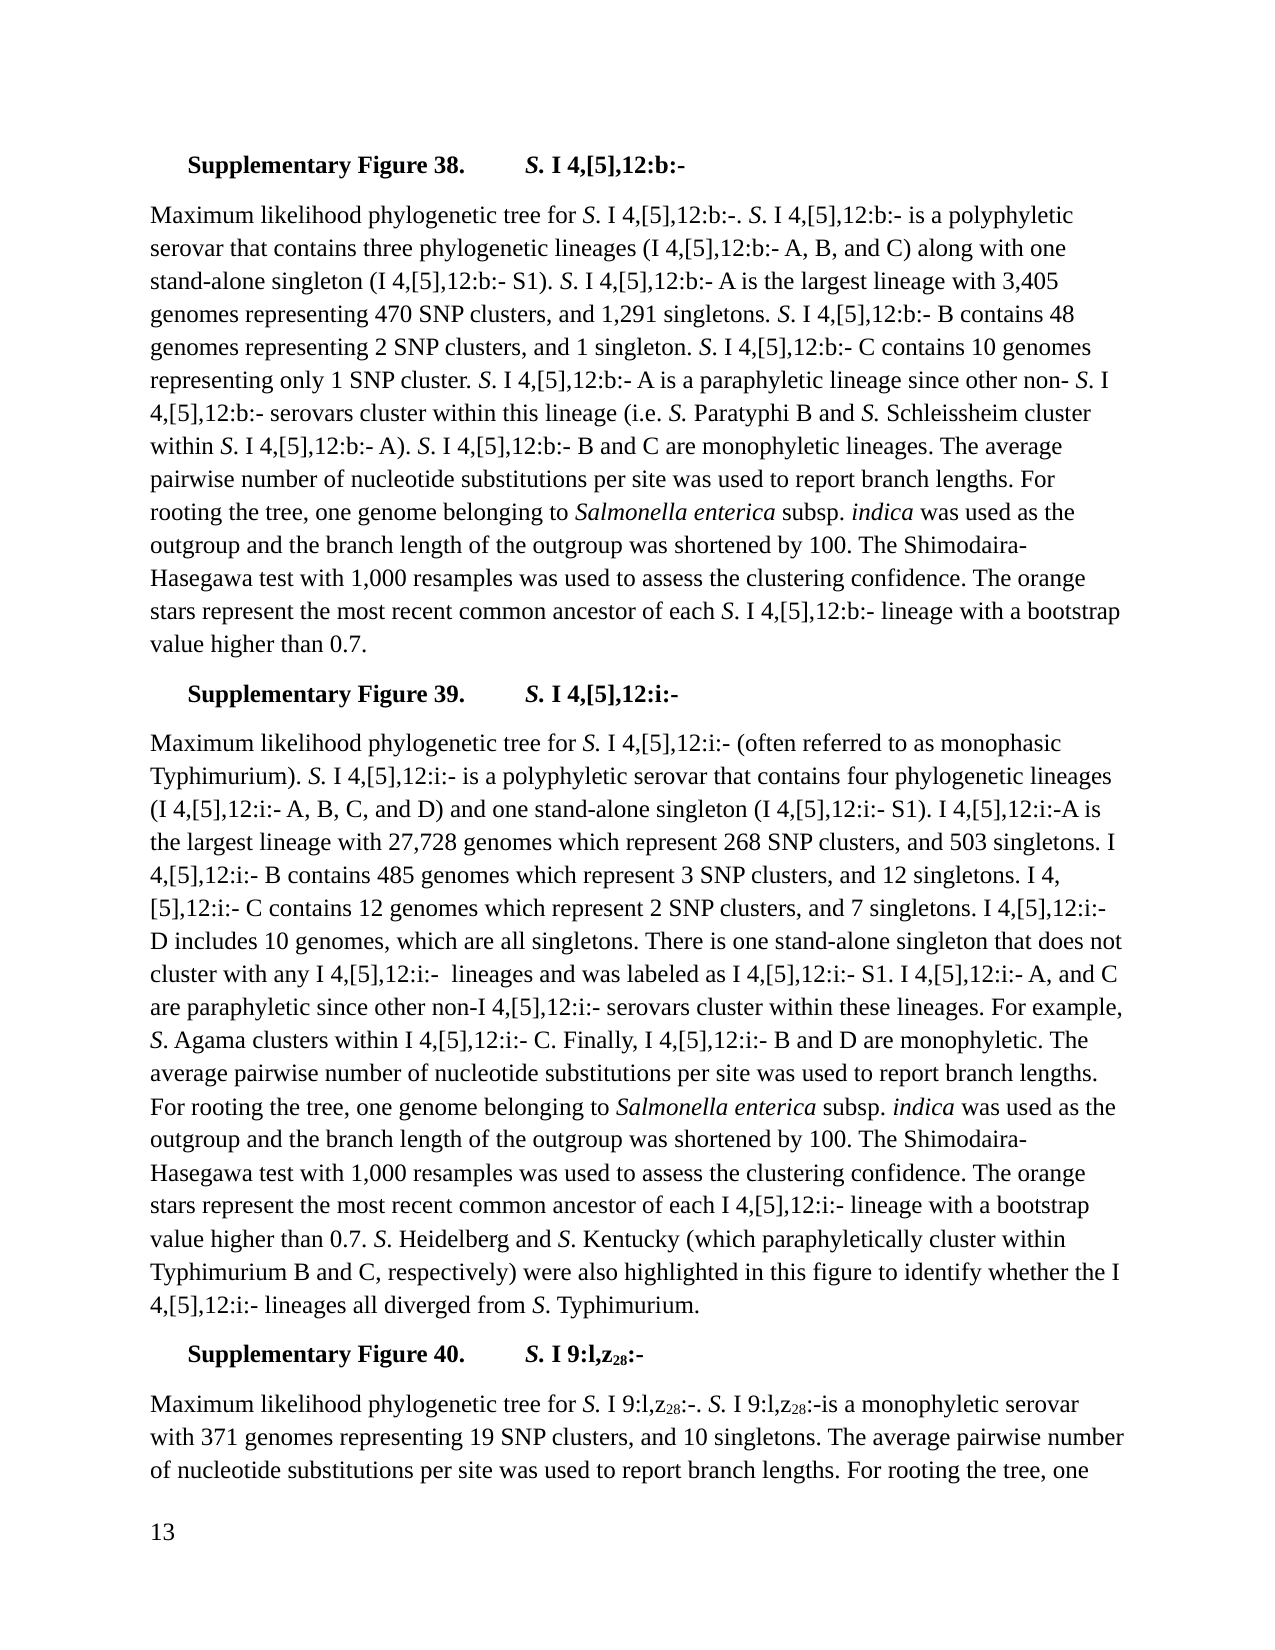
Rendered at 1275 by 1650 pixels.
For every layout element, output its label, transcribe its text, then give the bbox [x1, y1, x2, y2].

text Maximum likelihood phylogenetic tree for S. I 4,[5],12:b:-. S. I 4,[5],12:b:- is a polyphyletic serovar that contains three phylogenetic lineages (I 4,[5],12:b:- A, B, and C) along with one stand-alone singleton (I 4,[5],12:b:- S1). S. I 4,[5],12:b:- A is the largest lineage with 3,405 genomes representing 470 SNP clusters, and 1,291 singletons. S. I 4,[5],12:b:- B contains 48 genomes representing 2 SNP clusters, and 1 singleton. S. I 4,[5],12:b:- C contains 10 genomes representing only 1 SNP cluster. S. I 4,[5],12:b:- A is a paraphyletic lineage since other non- S. I 4,[5],12:b:- serovars cluster within this lineage (i.e. S. Paratyphi B and S. Schleissheim cluster within S. I 4,[5],12:b:- A). S. I 4,[5],12:b:- B and C are monophyletic lineages. The average pairwise number of nucleotide substitutions per site was used to report branch lengths. For rooting the tree, one genome belonging to Salmonella enterica subsp. indica was used as the outgroup and the branch length of the outgroup was shortened by 100. The Shimodaira-Hasegawa test with 1,000 resamples was used to assess the clustering confidence. The orange stars represent the most recent common ancestor of each S. I 4,[5],12:b:- lineage with a bootstrap value higher than 0.7. [150, 200, 1125, 658]
list S. I 4,[5],12:b:- [150, 150, 1125, 179]
text Maximum likelihood phylogenetic tree for S. I 4,[5],12:i:- (often referred to as monophasic Typhimurium). S. I 4,[5],12:i:- is a polyphyletic serovar that contains four phylogenetic lineages (I 4,[5],12:i:- A, B, C, and D) and one stand-alone singleton (I 4,[5],12:i:- S1). I 4,[5],12:i:-A is the largest lineage with 27,728 genomes which represent 268 SNP clusters, and 503 singletons. I 4,[5],12:i:- B contains 485 genomes which represent 3 SNP clusters, and 12 singletons. I 4,[5],12:i:- C contains 12 genomes which represent 2 SNP clusters, and 7 singletons. I 4,[5],12:i:- D includes 10 genomes, which are all singletons. There is one stand-alone singleton that does not cluster with any I 4,[5],12:i:- lineages and was labeled as I 4,[5],12:i:- S1. I 4,[5],12:i:- A, and C are paraphyletic since other non-I 4,[5],12:i:- serovars cluster within these lineages. For example, S. Agama clusters within I 4,[5],12:i:- C. Finally, I 4,[5],12:i:- B and D are monophyletic. The average pairwise number of nucleotide substitutions per site was used to report branch lengths. For rooting the tree, one genome belonging to Salmonella enterica subsp. indica was used as the outgroup and the branch length of the outgroup was shortened by 100. The Shimodaira-Hasegawa test with 1,000 resamples was used to assess the clustering confidence. The orange stars represent the most recent common ancestor of each I 4,[5],12:i:- lineage with a bootstrap value higher than 0.7. S. Heidelberg and S. Kentucky (which paraphyletically cluster within Typhimurium B and C, respectively) were also highlighted in this figure to identify whether the I 4,[5],12:i:- lineages all diverged from S. Typhimurium. [150, 728, 1125, 1318]
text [150, 1389, 1125, 1484]
list S. I 4,[5],12:i:- [150, 679, 1125, 707]
list S. I 9:l,z28:- [150, 1339, 1125, 1368]
